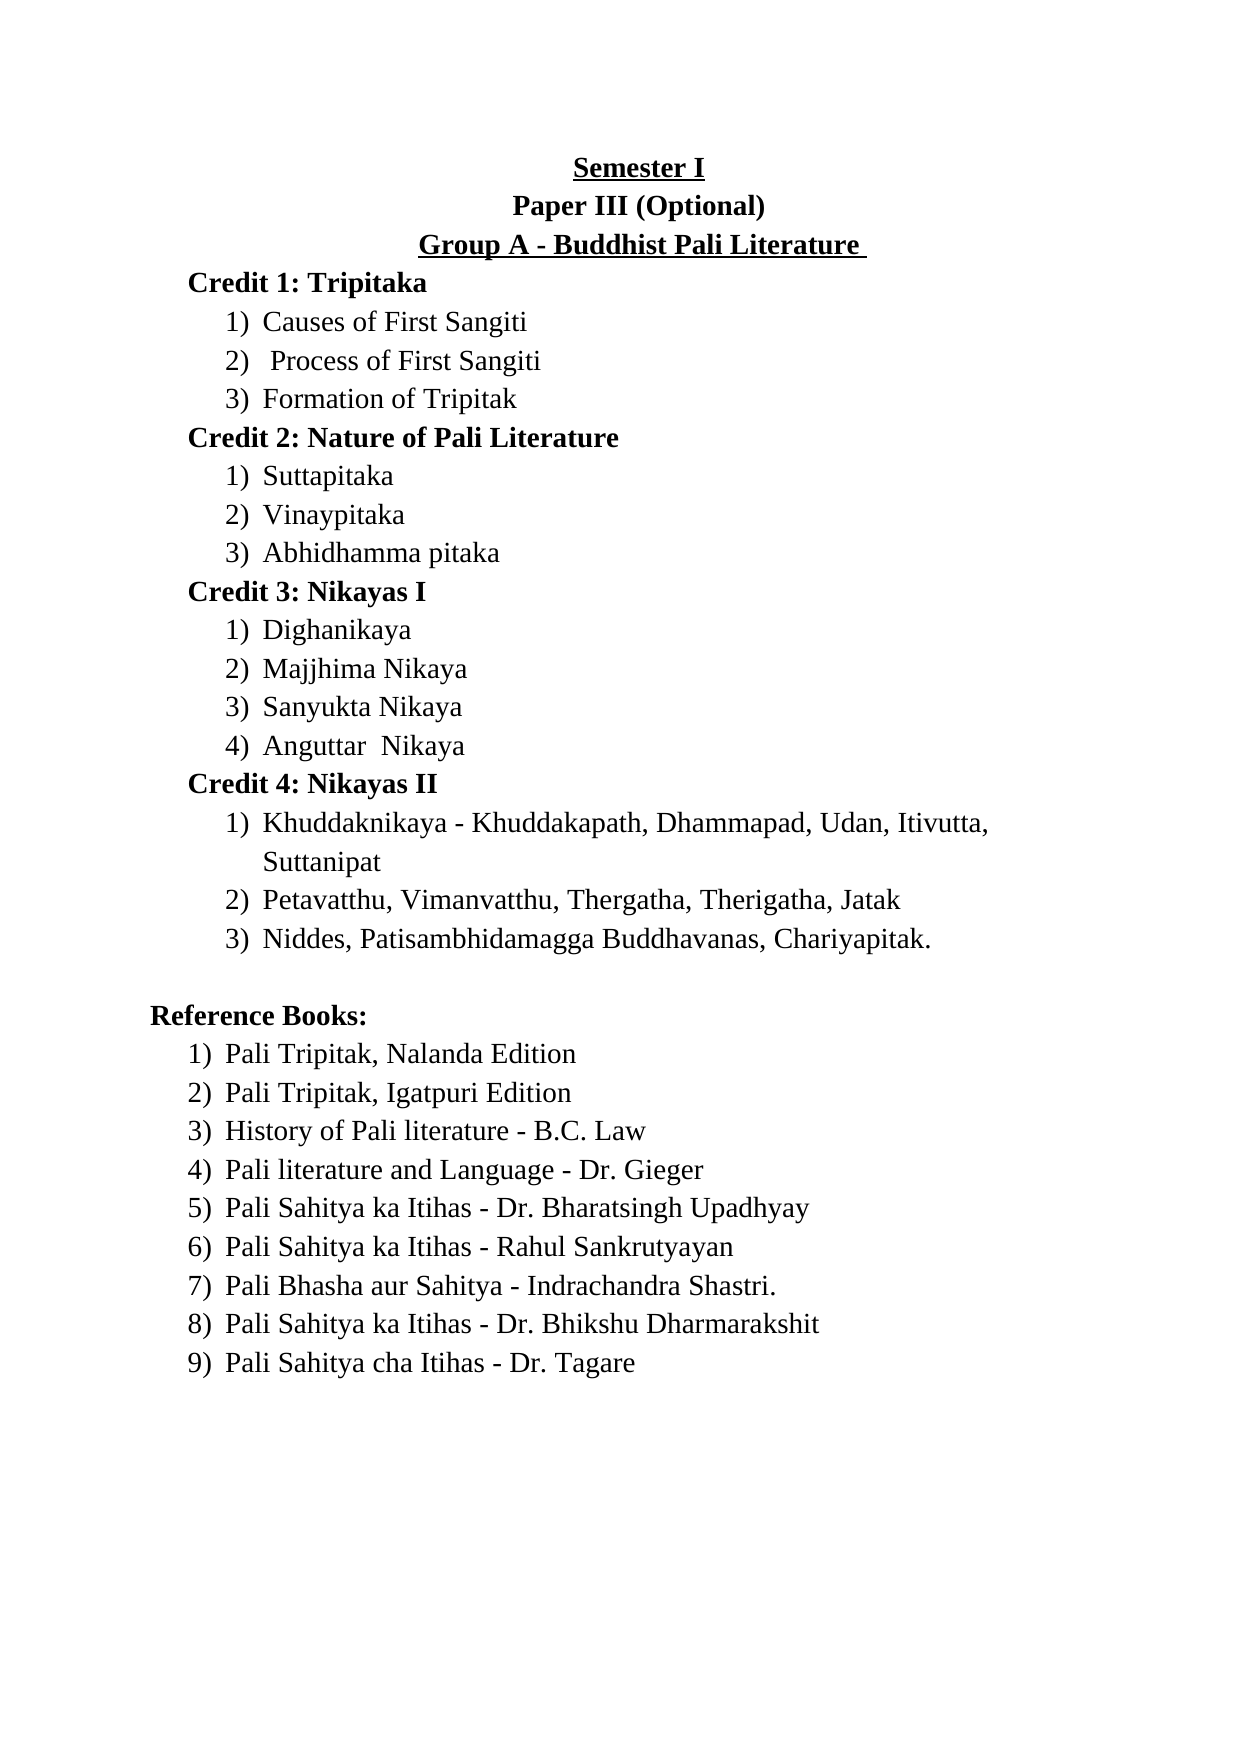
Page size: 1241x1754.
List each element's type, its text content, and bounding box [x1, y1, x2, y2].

list Dighanikaya [225, 612, 1090, 646]
list Petavatthu, Vimanvatthu, Thergatha, Therigatha, Jatak [225, 882, 1090, 916]
list Majjhima Nikaya [225, 651, 1090, 684]
list Sanyukta Nikaya [225, 689, 1090, 723]
list Pali Sahitya ka Itihas - Dr. Bhikshu Dharmarakshit [187, 1306, 1090, 1340]
list Niddes, Patisambhidamagga Buddhavanas, Chariyapitak. [225, 921, 1090, 954]
list Pali Bhasha aur Sahitya - Indrachandra Shastri. [187, 1268, 1090, 1301]
list Pali literature and Language - Dr. Gieger [187, 1152, 1090, 1186]
text Semester I [187, 150, 1090, 183]
text Paper III (Optional) [187, 188, 1090, 222]
list Pali Sahitya ka Itihas - Rahul Sankrutyayan [187, 1229, 1090, 1263]
list Pali Tripitak, Igatpuri Edition [187, 1075, 1090, 1108]
list Pali Tripitak, Nalanda Edition [187, 1036, 1090, 1070]
list Causes of First Sangiti [225, 304, 1090, 338]
list Pali Sahitya ka Itihas - Dr. Bharatsingh Upadhyay [187, 1191, 1090, 1224]
list Abhidhamma pitaka [225, 535, 1090, 569]
list Suttapitaka [225, 458, 1090, 492]
list Process of First Sangiti [225, 343, 1090, 376]
list Formation of Tripitak [225, 381, 1090, 415]
text Credit 2: Nature of Pali Literature [187, 420, 1090, 453]
text Group A - Buddhist Pali Literature [187, 227, 1090, 261]
list Vinaypitaka [225, 497, 1090, 530]
text Credit 1: Tripitaka [187, 266, 1090, 299]
text Credit 4: Nikayas II [150, 767, 1090, 800]
list Anguttar Nikaya [225, 728, 1090, 762]
text Reference Books: [150, 998, 1090, 1031]
list Khuddaknikaya - Khuddakapath, Dhammapad, Udan, Itivutta, Suttanipat [225, 805, 1090, 877]
list History of Pali literature - B.C. Law [187, 1113, 1090, 1147]
text Credit 3: Nikayas I [150, 574, 1090, 607]
list Pali Sahitya cha Itihas - Dr. Tagare [187, 1345, 1090, 1378]
